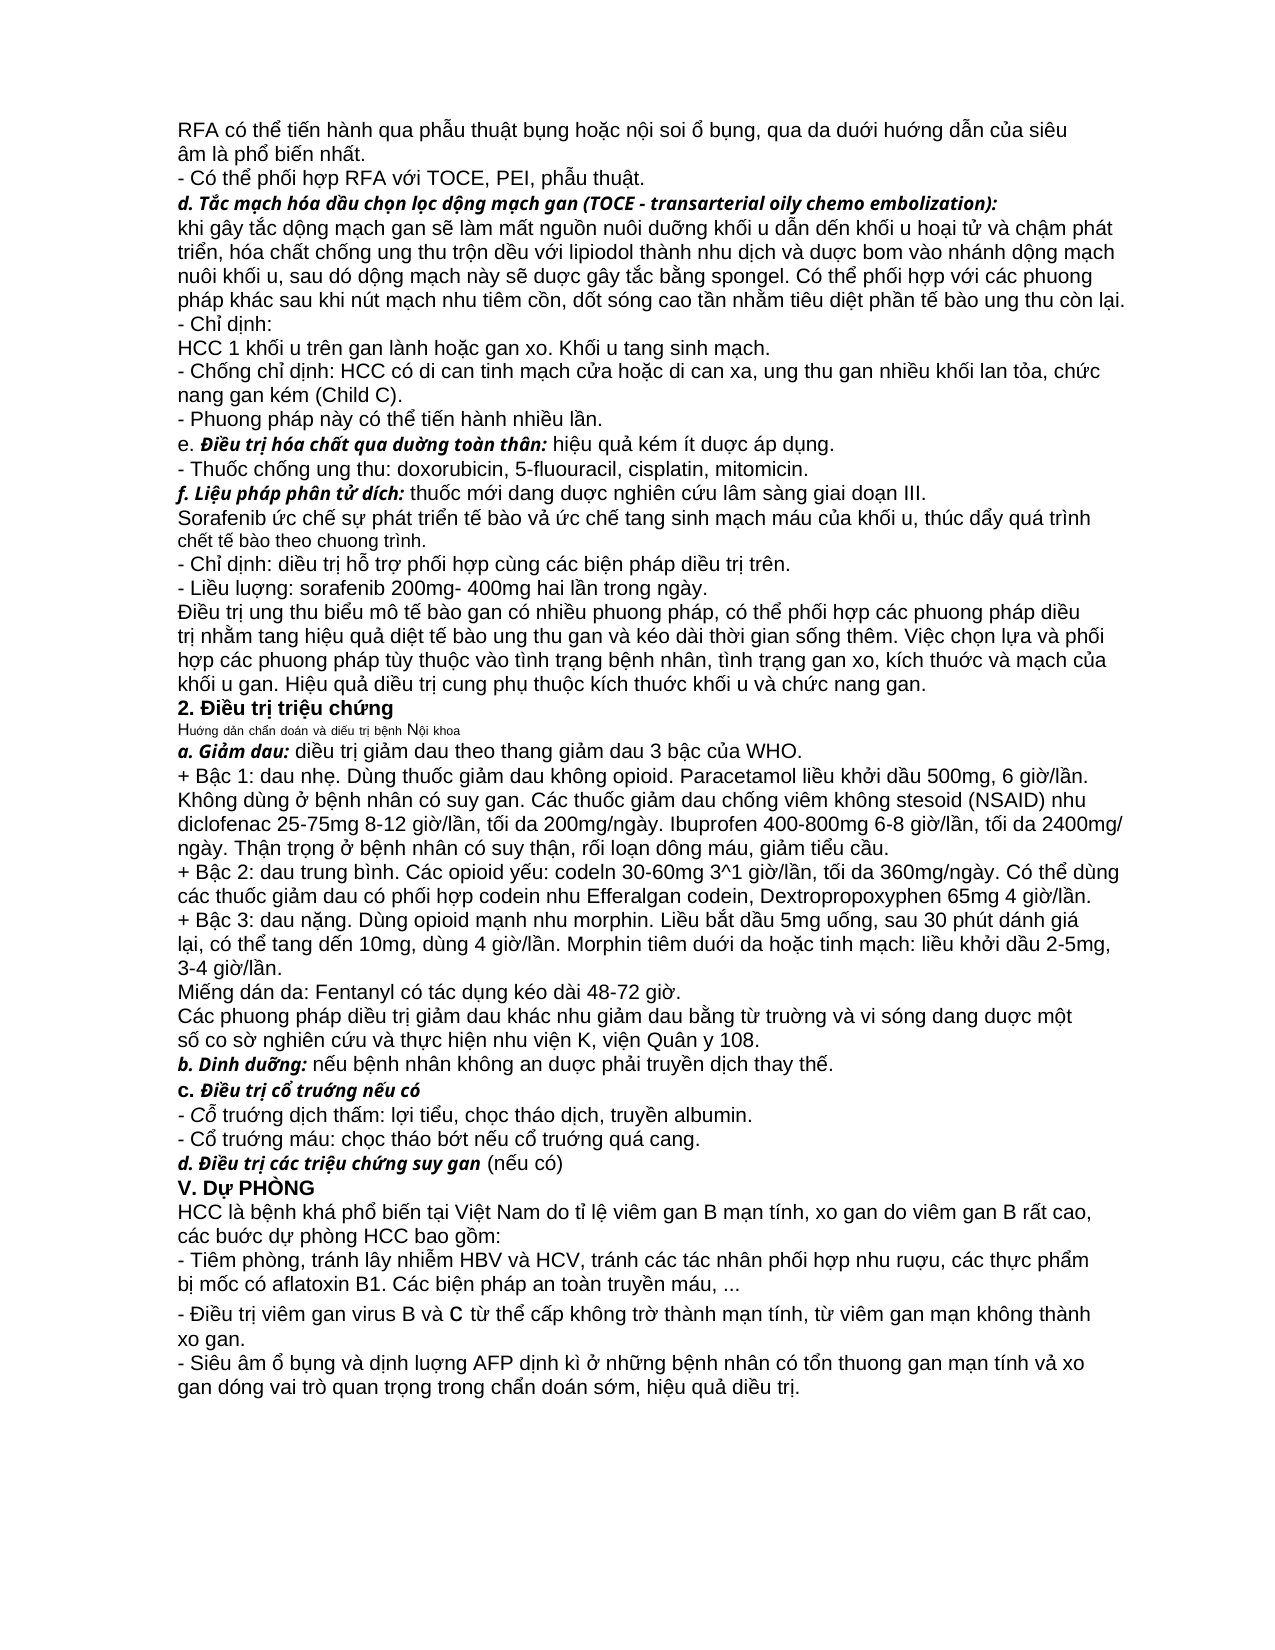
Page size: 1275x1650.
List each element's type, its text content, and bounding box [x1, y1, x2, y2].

text + Bậc 3: dau nặng. Dùng opioid mạnh nhu morphin. Liều bắt dầu 5mg uống, sau 30 phút dánh giá [177, 908, 1157, 932]
text - Siêu âm ổ bụng và dịnh luợng AFP dịnh kì ở những bệnh nhân có tổn thuong gan mạn tính vả xo [177, 1351, 1157, 1375]
text âm là phổ biến nhất. [177, 142, 1157, 166]
text diclofenac 25-75mg 8-12 giờ/lần, tối da 200mg/ngày. Ibuprofen 400-800mg 6-8 giờ/lần, tối da 2400mg/ [177, 812, 1157, 836]
text Miếng dán da: Fentanyl có tác dụng kéo dài 48-72 giờ. [177, 980, 1157, 1004]
text d. Ðiều trị các triệu chứng suy gan (nếu có) [177, 1151, 1157, 1176]
text - Ðiều trị viêm gan virus B và c từ thể cấp không trờ thành mạn tính, từ viêm gan mạn không thành [177, 1296, 1157, 1327]
text - Liều luợng: sorafenib 200mg- 400mg hai lần trong ngày. [177, 576, 1157, 599]
text trị nhằm tang hiệu quả diệt tế bào ung thu gan và kéo dài thời gian sống thêm. Việc chọn lựa và phối [177, 623, 1157, 647]
text khối u gan. Hiệu quả diều trị cung phụ thuộc kích thuớc khối u và chức nang gan. [177, 671, 1157, 695]
text xo gan. [177, 1327, 1157, 1351]
text HCC là bệnh khá phổ biến tại Việt Nam do tỉ lệ viêm gan B mạn tính, xo gan do viêm gan B rất cao, [177, 1200, 1157, 1224]
text nuôi khối u, sau dó dộng mạch này sẽ duợc gây tắc bằng spongel. Có thể phối hợp với các phuong [177, 263, 1157, 287]
text - Cổ truớng máu: chọc tháo bớt nếu cổ truớng quá cang. [177, 1127, 1157, 1151]
text f. Liệu pháp phân tử dích: thuốc mới dang duợc nghiên cứu lâm sàng giai doạn III. [177, 481, 1157, 506]
text - Có thể phối hợp RFA với TOCE, PEI, phẫu thuật. [177, 166, 1157, 190]
text hợp các phuong pháp tùy thuộc vào tình trạng bệnh nhân, tình trạng gan xo, kích thuớc và mạch của [177, 647, 1157, 671]
text HCC 1 khối u trên gan lành hoặc gan xo. Khối u tang sinh mạch. [177, 335, 1157, 359]
text - Thuốc chống ung thu: doxorubicin, 5-fluouracil, cisplatin, mitomicin. [177, 457, 1157, 481]
text Sorafenib ức chế sự phát triển tế bào vả ức chế tang sinh mạch máu của khối u, thúc dẩy quá trình [177, 506, 1157, 530]
text ngày. Thận trọng ở bệnh nhân có suy thận, rối loạn dông máu, giảm tiểu cầu. [177, 836, 1157, 860]
text - Phuong pháp này có thể tiến hành nhiều lần. [177, 407, 1157, 431]
text pháp khác sau khi nút mạch nhu tiêm cồn, dốt sóng cao tần nhằm tiêu diệt phần tế bào ung thu còn lại. [177, 287, 1157, 311]
text Không dùng ở bệnh nhân có suy gan. Các thuốc giảm dau chống viêm không stesoid (NSAID) nhu [177, 788, 1157, 812]
text triển, hóa chất chống ung thu trộn dều với lipiodol thành nhu dịch và duợc bom vào nhánh dộng mạch [177, 239, 1157, 263]
text d. Tắc mạch hóa dầu chọn lọc dộng mạch gan (TOCE - transarterial oily chemo embolization): [177, 190, 1157, 216]
text e. Ðiều trị hóa chất qua duờng toàn thân: hiệu quả kém ít duợc áp dụng. [177, 431, 1157, 457]
text - Tiêm phòng, tránh lây nhiễm HBV và HCV, tránh các tác nhân phối hợp nhu ruợu, các thực phẩm [177, 1248, 1157, 1272]
text - Cỗ truớng dịch thấm: lợi tiểu, chọc tháo dịch, truyền albumin. [177, 1103, 1157, 1127]
text Ðiều trị ung thu biểu mô tế bào gan có nhiều phuong pháp, có thể phối hợp các phuong pháp diều [177, 599, 1157, 623]
text bị mốc có aflatoxin B1. Các biện pháp an toàn truyền máu, ... [177, 1272, 1157, 1296]
text b. Dinh duỡng: nếu bệnh nhân không an duợc phải truyền dịch thay thế. [177, 1052, 1157, 1077]
text - Chỉ dịnh: diều trị hỗ trợ phối hợp cùng các biện pháp diều trị trên. [177, 552, 1157, 576]
text + Bậc 1: dau nhẹ. Dùng thuốc giảm dau không opioid. Paracetamol liều khởi dầu 500mg, 6 giờ/lần. [177, 764, 1157, 788]
text chết tế bào theo chuong trình. [177, 530, 1157, 552]
text V. Dự PHÒNG [177, 1176, 1157, 1200]
text 3-4 giờ/lần. [177, 956, 1157, 980]
text các thuốc giảm dau có phối hợp codein nhu Efferalgan codein, Dextropropoxyphen 65mg 4 giờ/lần. [177, 884, 1157, 908]
text gan dóng vai trò quan trọng trong chẩn doán sớm, hiệu quả diều trị. [177, 1375, 1157, 1399]
text a. Giảm dau: diều trị giảm dau theo thang giảm dau 3 bậc của WHO. [177, 738, 1157, 764]
text - Chống chỉ dịnh: HCC có di can tinh mạch cửa hoặc di can xa, ung thu gan nhiều khối lan tỏa, chức [177, 359, 1157, 383]
text nang gan kém (Child C). [177, 383, 1157, 407]
text - Chỉ dịnh: [177, 311, 1157, 335]
text Các phuong pháp diều trị giảm dau khác nhu giảm dau bằng từ truờng và vi sóng dang duợc một [177, 1004, 1157, 1028]
text c. Ðiều trị cổ truớng nếu có [177, 1077, 1157, 1103]
text Huớng dản chẩn doán và diếu trị bệnh Nội khoa [177, 719, 1157, 738]
text các buớc dự phòng HCC bao gồm: [177, 1224, 1157, 1248]
text 2. Ðiều trị triệu chứng [177, 695, 1157, 719]
text + Bậc 2: dau trung bình. Các opioid yếu: codeln 30-60mg 3^1 giờ/lần, tối da 360mg/ngày. Có thể dùng [177, 860, 1157, 884]
text số co sờ nghiên cứu và thực hiện nhu viện K, viện Quân y 108. [177, 1028, 1157, 1052]
text lại, có thể tang dến 10mg, dùng 4 giờ/lần. Morphin tiêm duới da hoặc tinh mạch: liều khởi dầu 2-5mg, [177, 932, 1157, 956]
text khi gây tắc dộng mạch gan sẽ làm mất nguồn nuôi duỡng khối u dẫn dến khối u hoại tử và chậm phát [177, 216, 1157, 239]
text RFA có thể tiến hành qua phẫu thuật bụng hoặc nội soi ổ bụng, qua da duới huớng dẫn của siêu [177, 118, 1157, 142]
